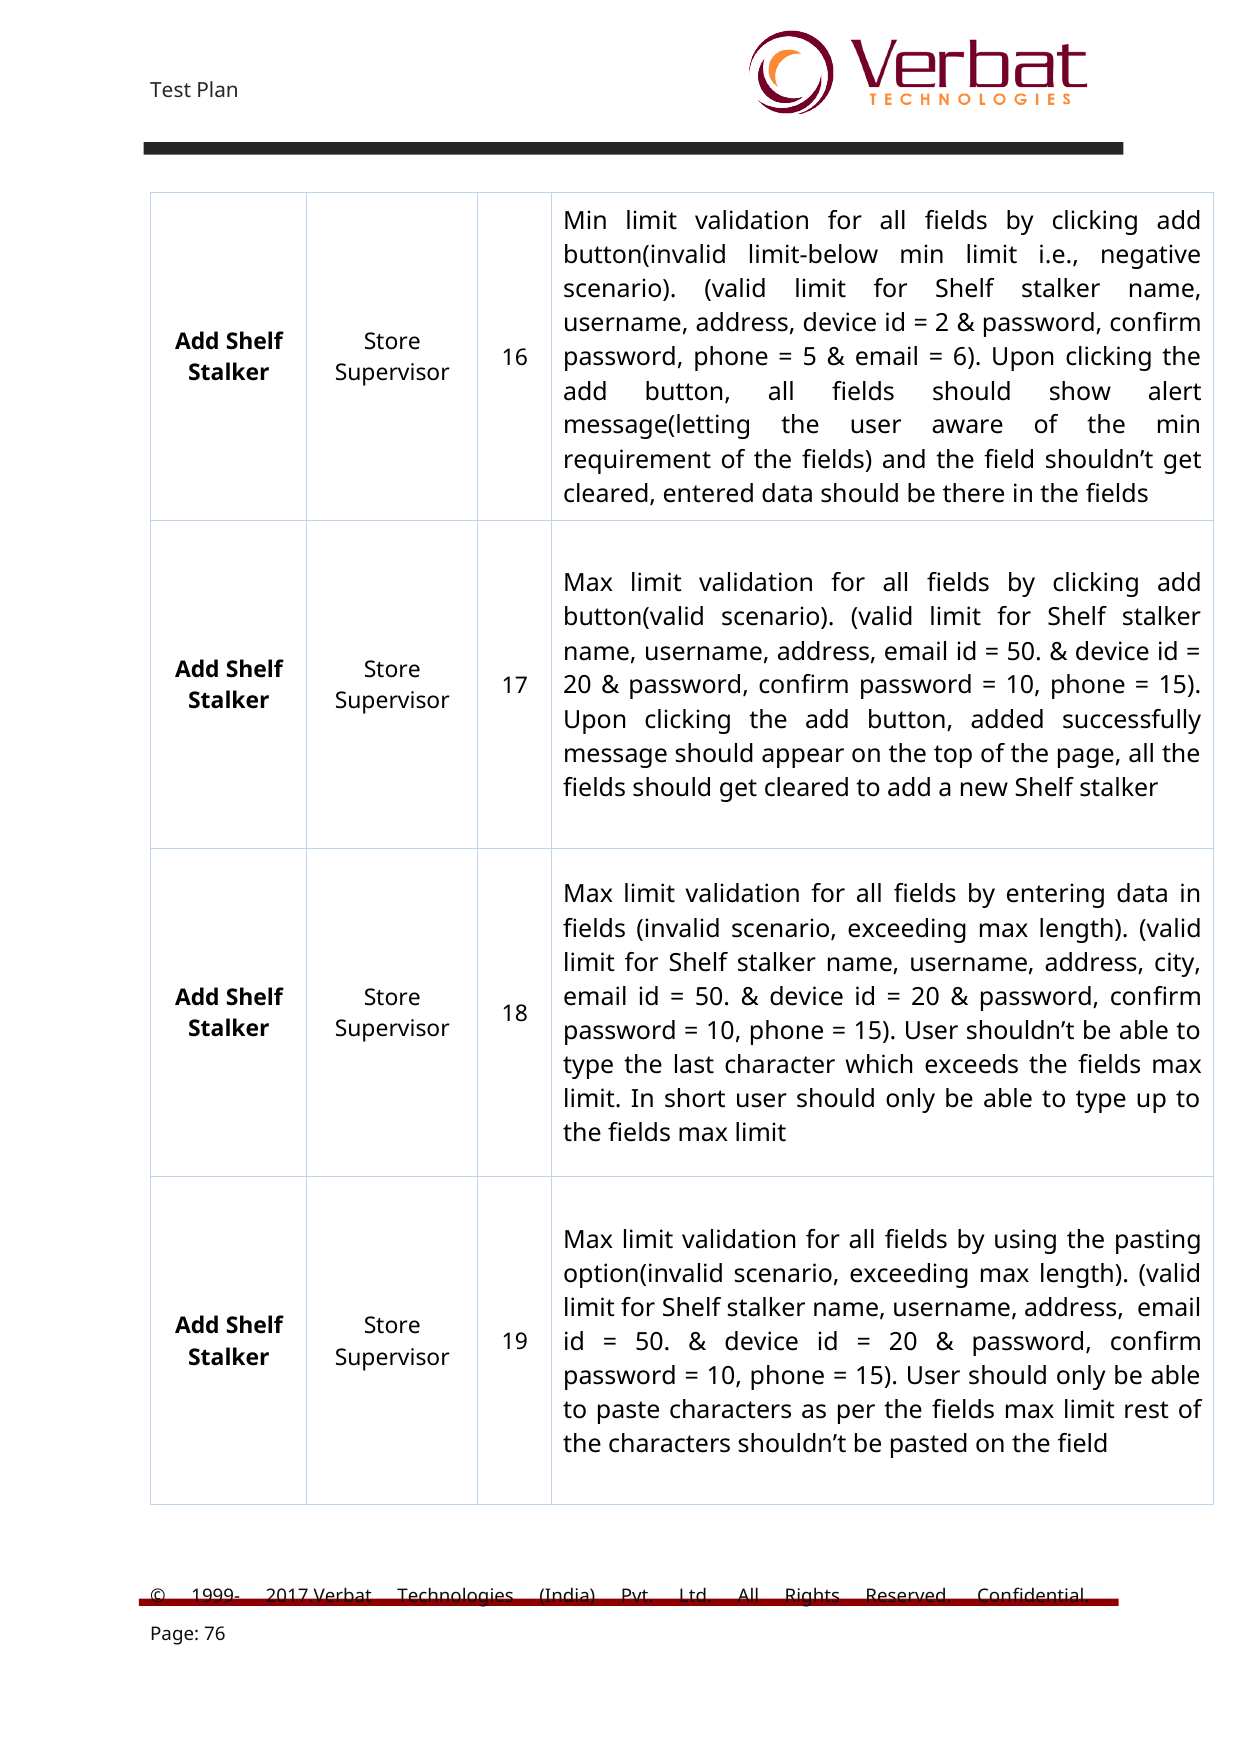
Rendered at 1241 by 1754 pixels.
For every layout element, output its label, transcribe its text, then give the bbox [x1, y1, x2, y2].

table_cell 18 [478, 849, 551, 1176]
table_cell Max limit validation for all fields by clicking add button(valid scenario). (valid limit for Shelf stalker name, username, address, email id = 50. & device id = 20 & password, confirm password = 10, phone = 15). Upon clicking the add button, added successfully message should appear on the top of the page, all the fields should get cleared to add a new Shelf stalker [552, 521, 1213, 848]
table_cell Add Shelf Stalker [151, 1177, 306, 1504]
table_cell Store Supervisor [307, 1177, 477, 1504]
table_cell Add Shelf Stalker [151, 193, 306, 520]
table_cell 16 [478, 193, 551, 520]
table_cell Add Shelf Stalker [151, 521, 306, 848]
table_cell Store Supervisor [307, 849, 477, 1176]
table_cell Store Supervisor [307, 193, 477, 520]
table_cell Max limit validation for all fields by entering data in fields (invalid scenario, exceeding max length). (valid limit for Shelf stalker name, username, address, city, email id = 50. & device id = 20 & password, confirm password = 10, phone = 15). User shouldn’t be able to type the last character which exceeds the fields max limit. In short user should only be able to type up to the fields max limit [552, 849, 1213, 1176]
table_cell 19 [478, 1177, 551, 1504]
table_cell Max limit validation for all fields by using the pasting option(invalid scenario, exceeding max length). (valid limit for Shelf stalker name, username, address, email id = 50. & device id = 20 & password, confirm password = 10, phone = 15). User should only be able to paste characters as per the fields max limit rest of the characters shouldn’t be pasted on the field [552, 1177, 1213, 1504]
table_cell Add Shelf Stalker [151, 849, 306, 1176]
table_cell Min limit validation for all fields by clicking add button(invalid limit-below min limit i.e., negative scenario). (valid limit for Shelf stalker name, username, address, device id = 2 & password, confirm password, phone = 5 & email = 6). Upon clicking the add button, all fields should show alert message(letting the user aware of the min requirement of the fields) and the field shouldn’t get cleared, entered data should be there in the fields [552, 193, 1213, 520]
table_cell 17 [478, 521, 551, 848]
table_cell Store Supervisor [307, 521, 477, 848]
picture [745, 26, 1089, 114]
